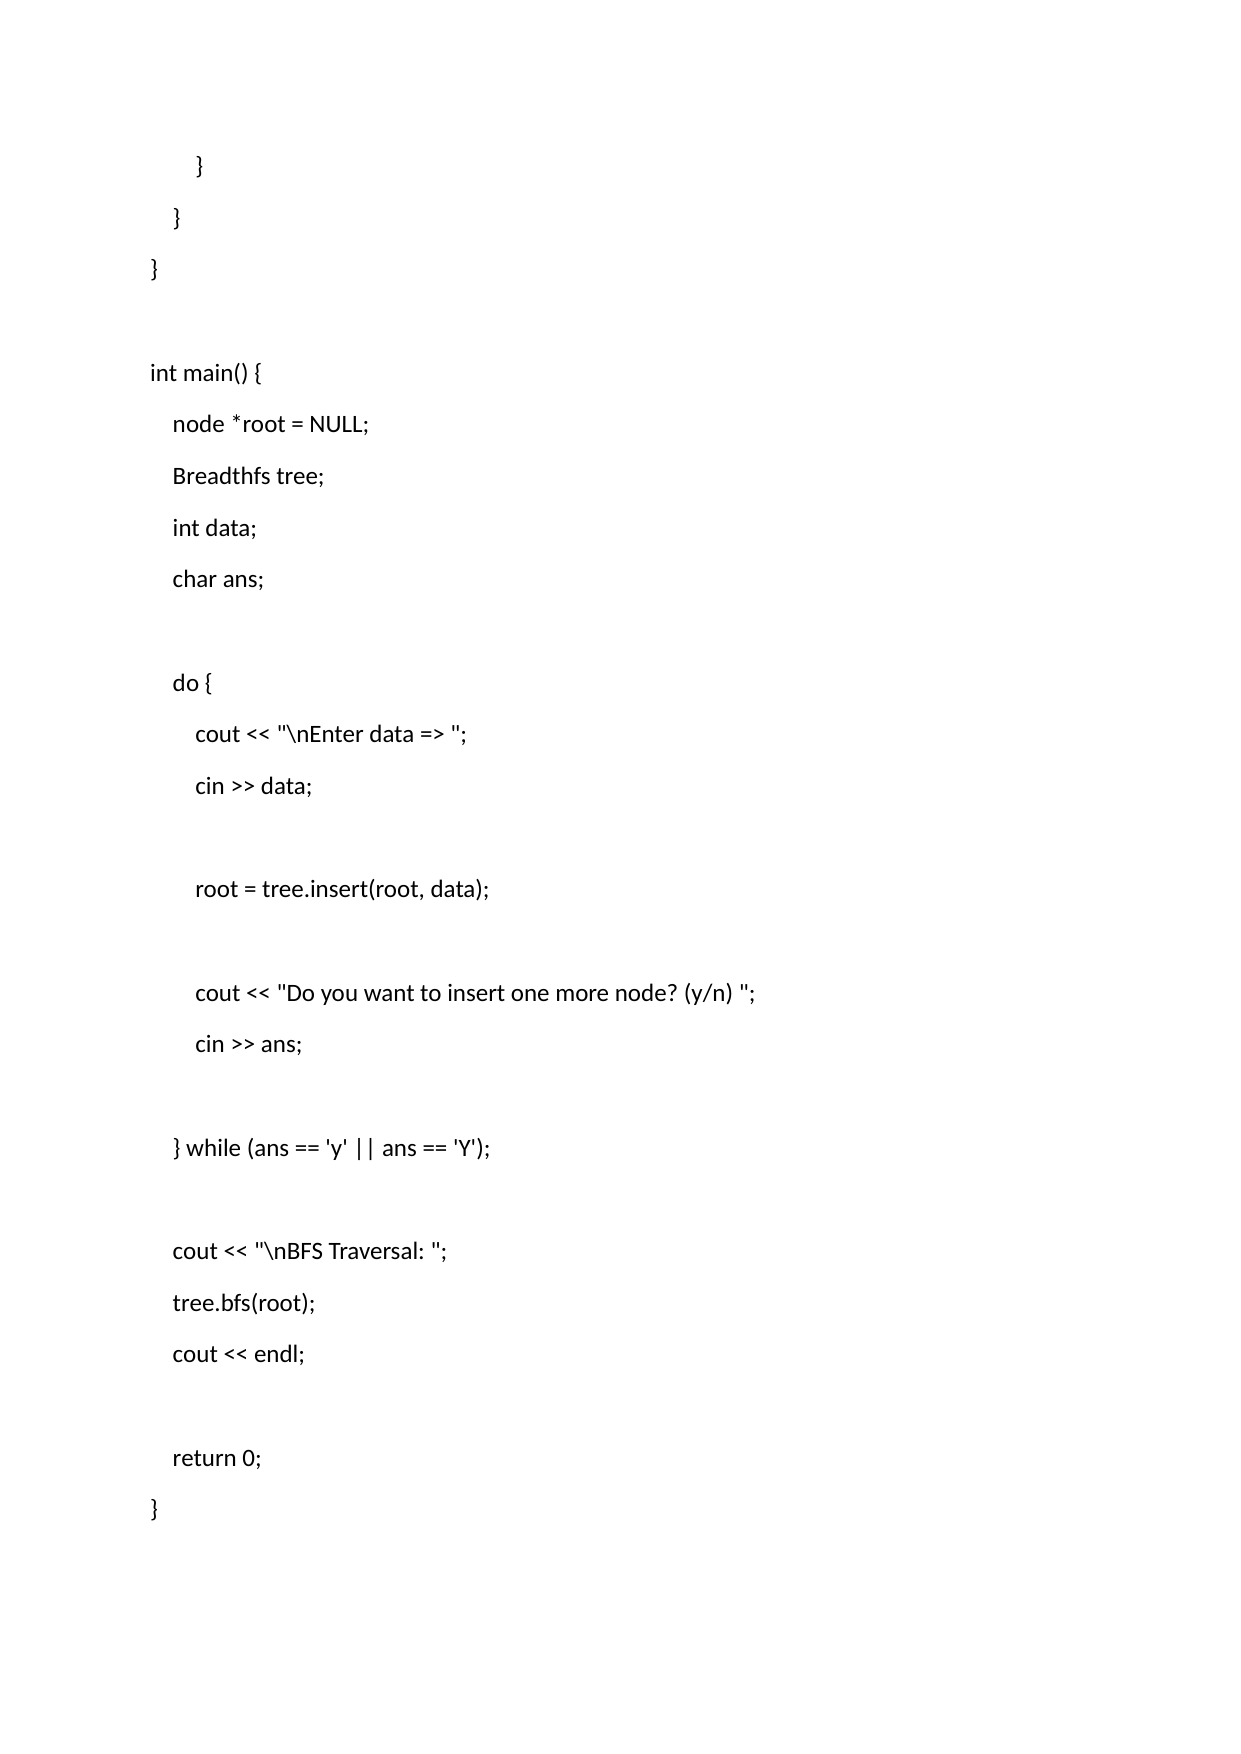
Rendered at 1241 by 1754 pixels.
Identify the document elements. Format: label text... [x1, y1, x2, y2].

text cout << endl; [150, 1338, 1090, 1369]
text root = tree.insert(root, data); [150, 873, 1090, 904]
text node *root = NULL; [150, 408, 1090, 439]
text do { [150, 667, 1090, 697]
text } [150, 1493, 1090, 1524]
text char ans; [150, 563, 1090, 594]
text } while (ans == 'y' || ans == 'Y'); [150, 1132, 1090, 1162]
text cout << "\nEnter data => "; [150, 718, 1090, 749]
text } [150, 150, 1090, 181]
text cout << "Do you want to insert one more node? (y/n) "; [150, 977, 1090, 1007]
text int main() { [150, 357, 1090, 387]
text cout << "\nBFS Traversal: "; [150, 1235, 1090, 1266]
text } [150, 253, 1090, 284]
text cin >> ans; [150, 1028, 1090, 1059]
text cin >> data; [150, 770, 1090, 801]
text return 0; [150, 1442, 1090, 1472]
text tree.bfs(root); [150, 1287, 1090, 1317]
text Breadthfs tree; [150, 460, 1090, 491]
text int data; [150, 512, 1090, 542]
text } [150, 202, 1090, 232]
